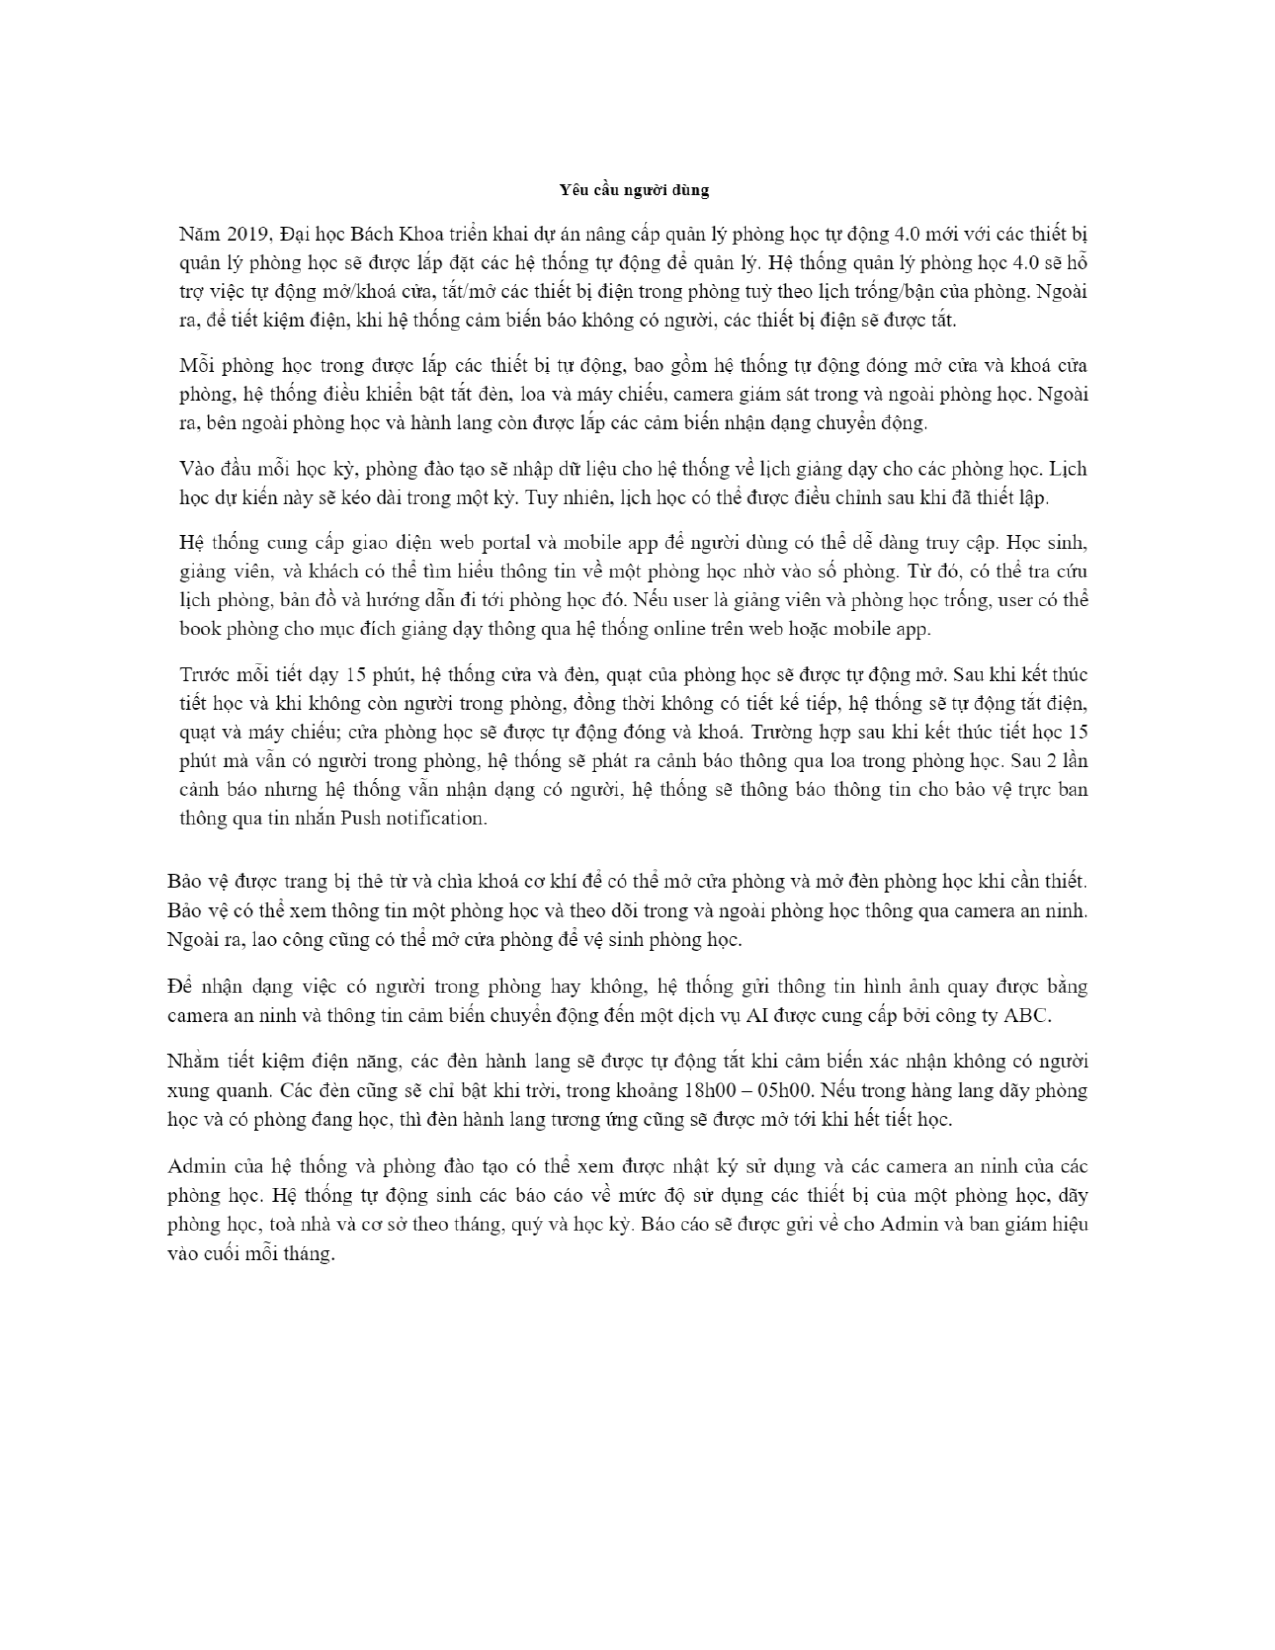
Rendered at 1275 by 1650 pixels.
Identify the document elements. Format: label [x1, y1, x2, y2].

picture [150, 150, 1125, 852]
picture [150, 853, 1125, 1287]
